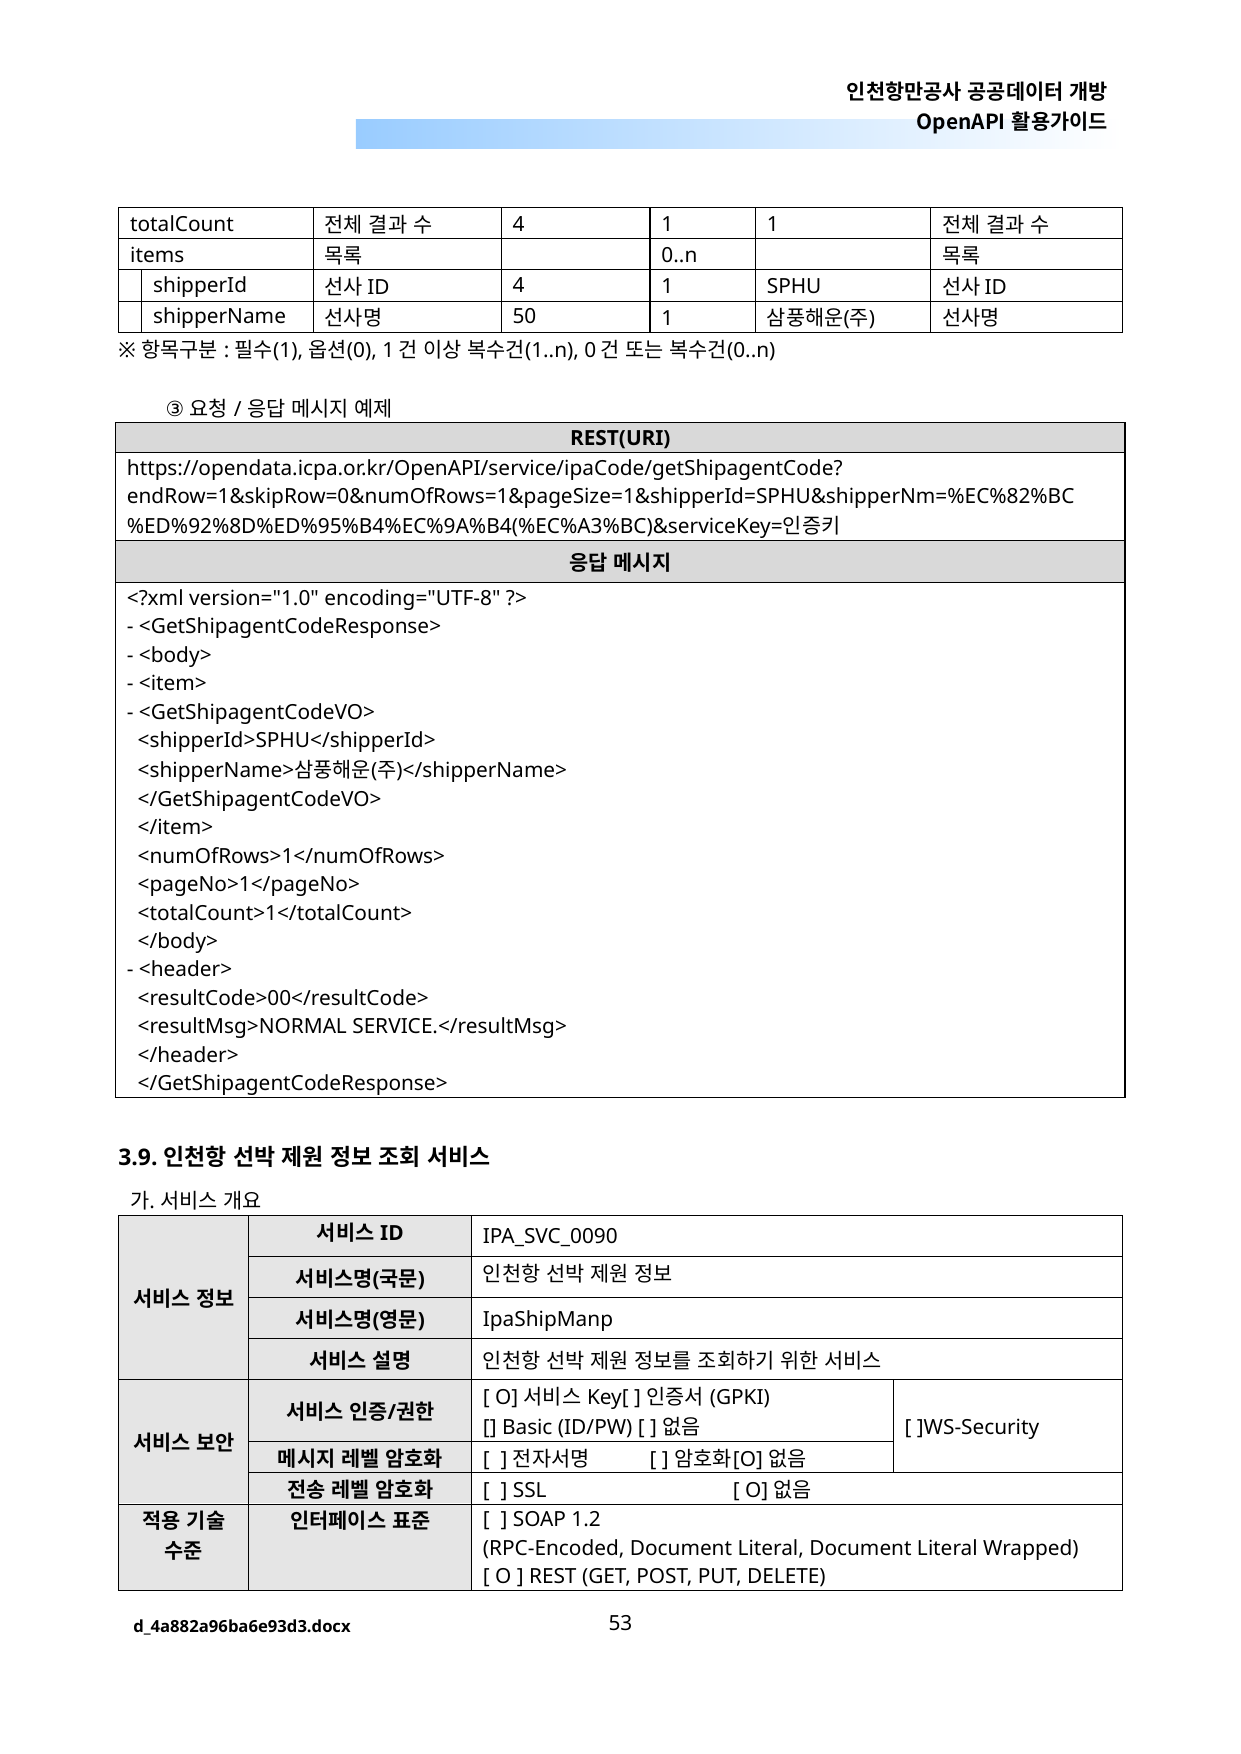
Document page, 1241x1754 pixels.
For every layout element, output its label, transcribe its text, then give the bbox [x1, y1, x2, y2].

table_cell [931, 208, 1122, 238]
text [118, 333, 1122, 363]
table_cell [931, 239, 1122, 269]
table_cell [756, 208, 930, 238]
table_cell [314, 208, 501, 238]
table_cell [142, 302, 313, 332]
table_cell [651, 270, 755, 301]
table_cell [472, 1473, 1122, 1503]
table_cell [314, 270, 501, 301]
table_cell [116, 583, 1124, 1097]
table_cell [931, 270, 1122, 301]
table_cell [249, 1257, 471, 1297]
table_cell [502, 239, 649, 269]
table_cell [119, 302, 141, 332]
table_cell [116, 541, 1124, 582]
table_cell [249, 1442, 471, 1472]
subtitle 서비스 개요 [130, 1184, 1122, 1215]
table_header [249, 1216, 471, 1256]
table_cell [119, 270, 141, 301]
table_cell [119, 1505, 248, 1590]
subtitle 요청 / 응답 메시지 예제 [165, 392, 1122, 422]
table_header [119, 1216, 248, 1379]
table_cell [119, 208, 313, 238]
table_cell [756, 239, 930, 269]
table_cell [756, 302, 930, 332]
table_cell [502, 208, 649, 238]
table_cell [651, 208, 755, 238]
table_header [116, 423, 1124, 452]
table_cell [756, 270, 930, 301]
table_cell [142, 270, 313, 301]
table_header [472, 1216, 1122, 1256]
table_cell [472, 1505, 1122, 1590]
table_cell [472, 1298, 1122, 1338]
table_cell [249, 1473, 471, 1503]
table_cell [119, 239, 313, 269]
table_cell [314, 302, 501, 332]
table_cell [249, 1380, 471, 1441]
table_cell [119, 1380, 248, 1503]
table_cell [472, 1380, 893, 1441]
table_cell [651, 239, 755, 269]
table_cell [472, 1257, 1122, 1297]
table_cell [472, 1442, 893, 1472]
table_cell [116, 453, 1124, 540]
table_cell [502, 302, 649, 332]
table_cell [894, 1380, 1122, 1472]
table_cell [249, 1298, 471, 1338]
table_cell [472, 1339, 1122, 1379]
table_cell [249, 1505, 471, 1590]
subtitle 인천항 선박 제원 정보 조회 서비스 [118, 1139, 1122, 1172]
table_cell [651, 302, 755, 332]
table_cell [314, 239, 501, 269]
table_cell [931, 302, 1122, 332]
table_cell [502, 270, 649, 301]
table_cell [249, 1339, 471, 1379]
